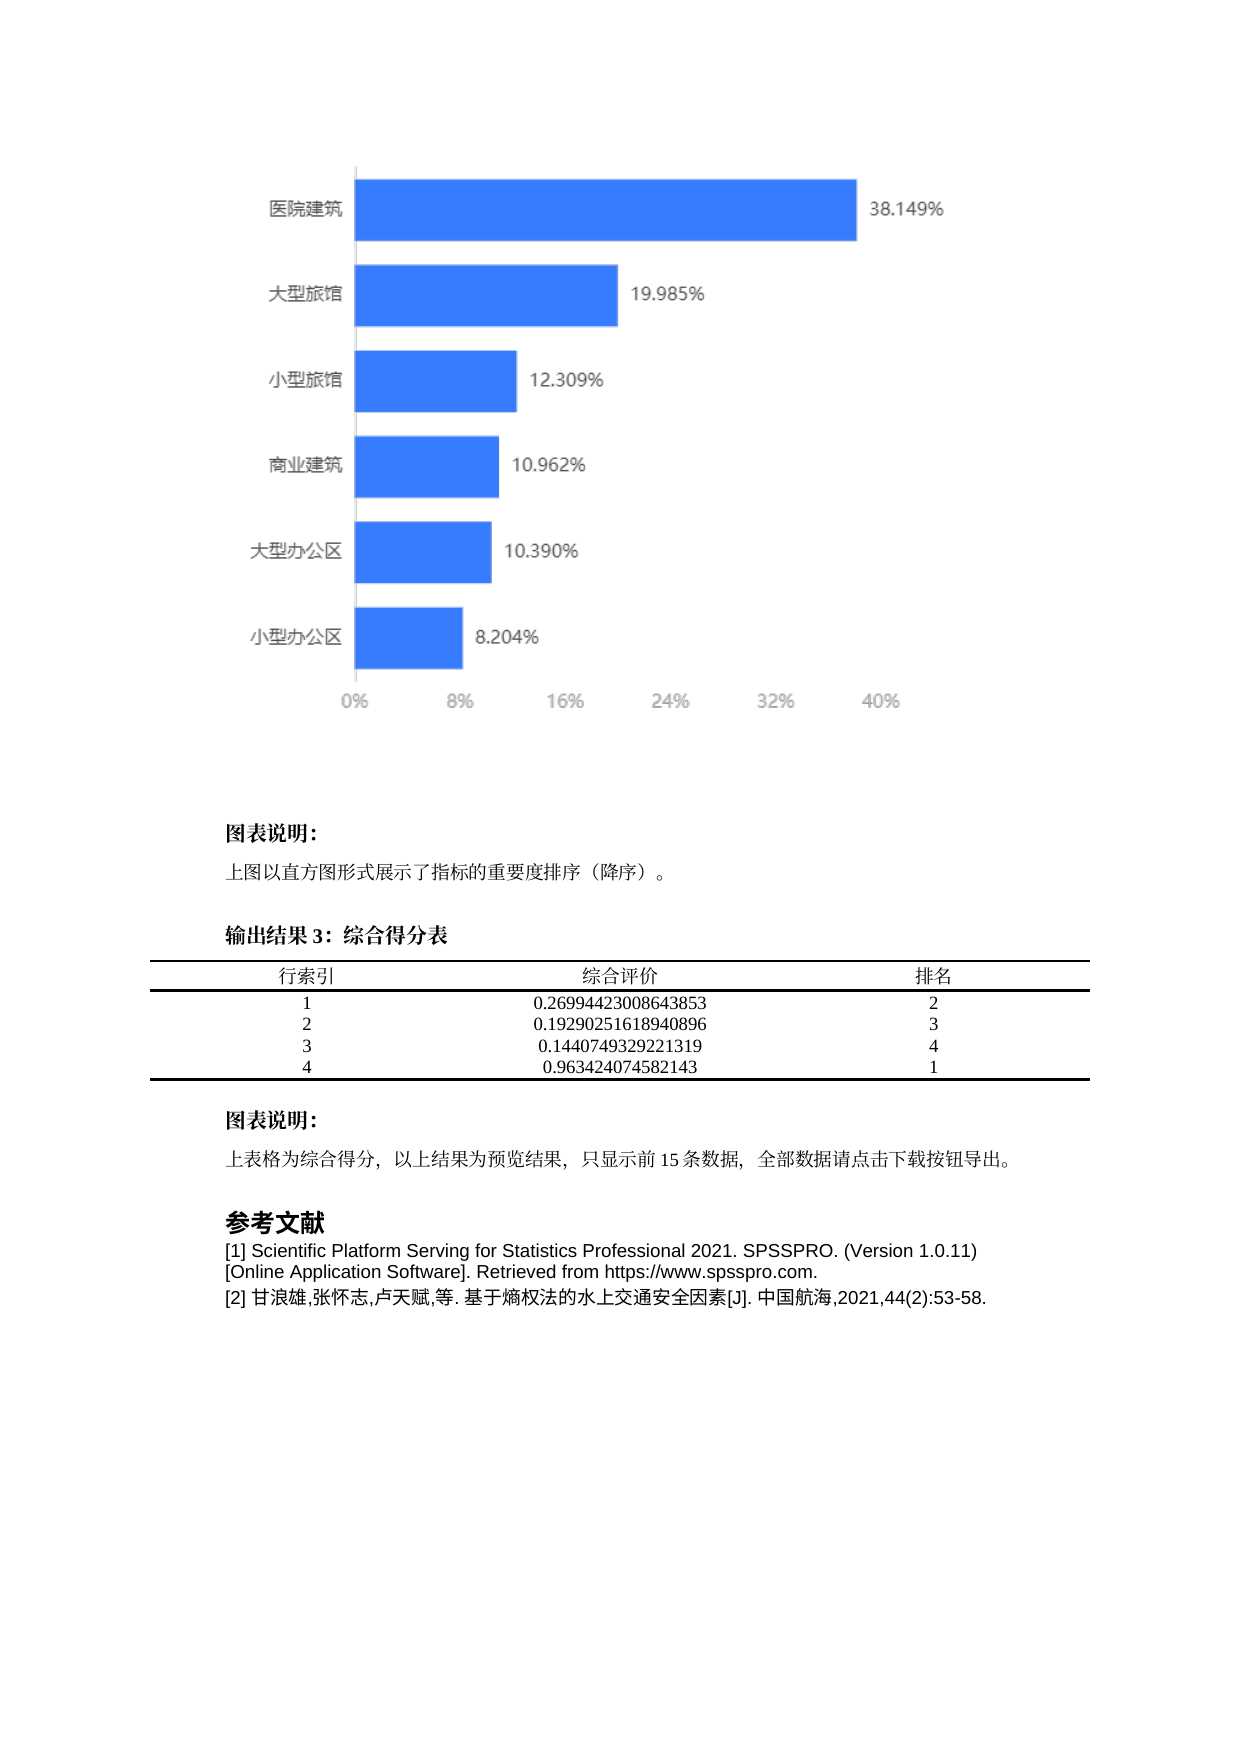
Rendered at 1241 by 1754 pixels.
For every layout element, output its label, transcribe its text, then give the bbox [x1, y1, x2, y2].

table_cell 4 [150, 1056, 463, 1078]
text 图表说明： [225, 1081, 1015, 1134]
text 图表说明： [225, 793, 1015, 847]
text 上表格为综合得分，以上结果为预览结果，只显示前15条数据，全部数据请点击下载按钮导出。 [225, 1145, 1015, 1172]
table_cell 1 [777, 1056, 1090, 1078]
table_cell 0.26994423008643853 [463, 992, 777, 1013]
table_cell 2 [777, 992, 1090, 1013]
table_cell 0.1440749329221319 [463, 1035, 777, 1056]
table_cell 3 [777, 1013, 1090, 1035]
table_cell 3 [150, 1035, 463, 1056]
table_cell 1 [150, 992, 463, 1013]
table_cell 0.19290251618940896 [463, 1013, 777, 1035]
table_header 排名 [777, 962, 1090, 989]
table_cell 4 [777, 1035, 1090, 1056]
table_header 综合评价 [463, 962, 777, 989]
text 上图以直方图形式展示了指标的重要度排序（降序）。 [225, 858, 1015, 885]
text 输出结果3：综合得分表 [225, 895, 1015, 949]
picture [229, 150, 1011, 742]
table_cell 0.963424074582143 [463, 1056, 777, 1078]
table_header 行索引 [150, 962, 463, 989]
subtitle 参考文献 [1] Scientific Platform Serving for Statistics Professional 2021. SPSSPRO. (Version 1.0.11)[Online Application Software]. Retrieved from https://www.spsspro.com. [2] 甘浪雄,张怀志,卢天赋,等. 基于熵权法的水上交通安全因素[J]. 中国航海,2021,44(2):53-58. [225, 1203, 1015, 1310]
table_cell 2 [150, 1013, 463, 1035]
